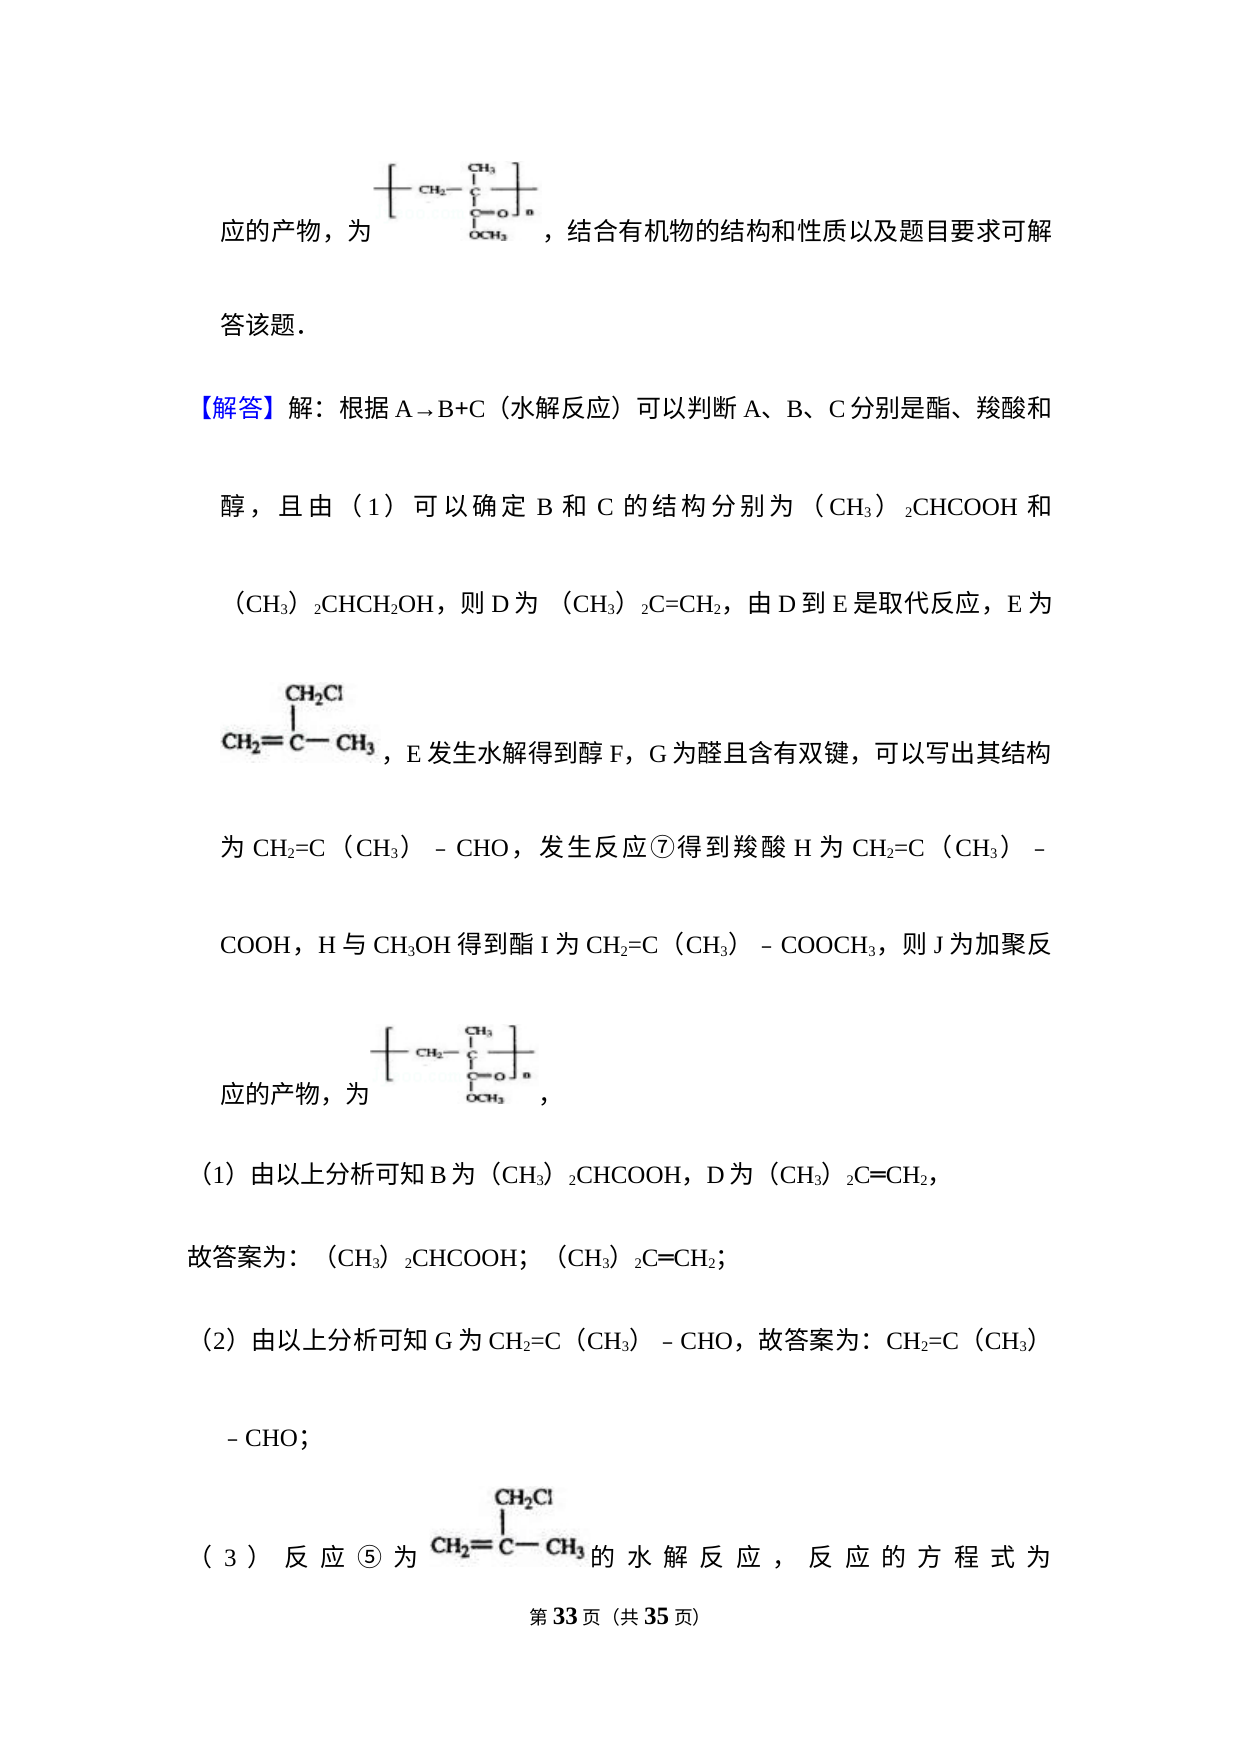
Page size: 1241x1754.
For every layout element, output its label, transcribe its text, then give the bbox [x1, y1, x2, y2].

picture [370, 1024, 539, 1104]
picture [220, 682, 381, 763]
text 【解答】解：根据A→B+C（水解反应）可以判断A、B、C分别是酯、羧酸和醇，且由（1）可以确定B和C的结构分别为（CH3）2CHCOOH和（CH3）2CHCH2OH，则D为 （CH3）2C=CH2，由D到E是取代反应，E为，E发生水解得到醇F，G为醛且含有双键，可以写出其结构为CH2=C（CH3）﹣CHO，发生反应⑦得到羧酸H为CH2=C（CH3）﹣COOH，H与CH3OH得到酯I为CH2=C（CH3）﹣COOCH3，则J为加聚反应的产物，为， [187, 374, 1053, 1122]
picture [429, 1486, 591, 1567]
text （2）由以上分析可知G为CH2=C（CH3）﹣CHO，故答案为：CH2=C（CH3）﹣CHO； [187, 1306, 1053, 1468]
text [187, 161, 1053, 356]
text （1）由以上分析可知B为（CH3）2CHCOOH，D为（CH3）2C═CH2， [187, 1140, 1053, 1205]
picture [373, 161, 542, 241]
text 故答案为：（CH3）2CHCOOH；（CH3）2C═CH2； [187, 1223, 1053, 1288]
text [187, 1487, 1053, 1584]
